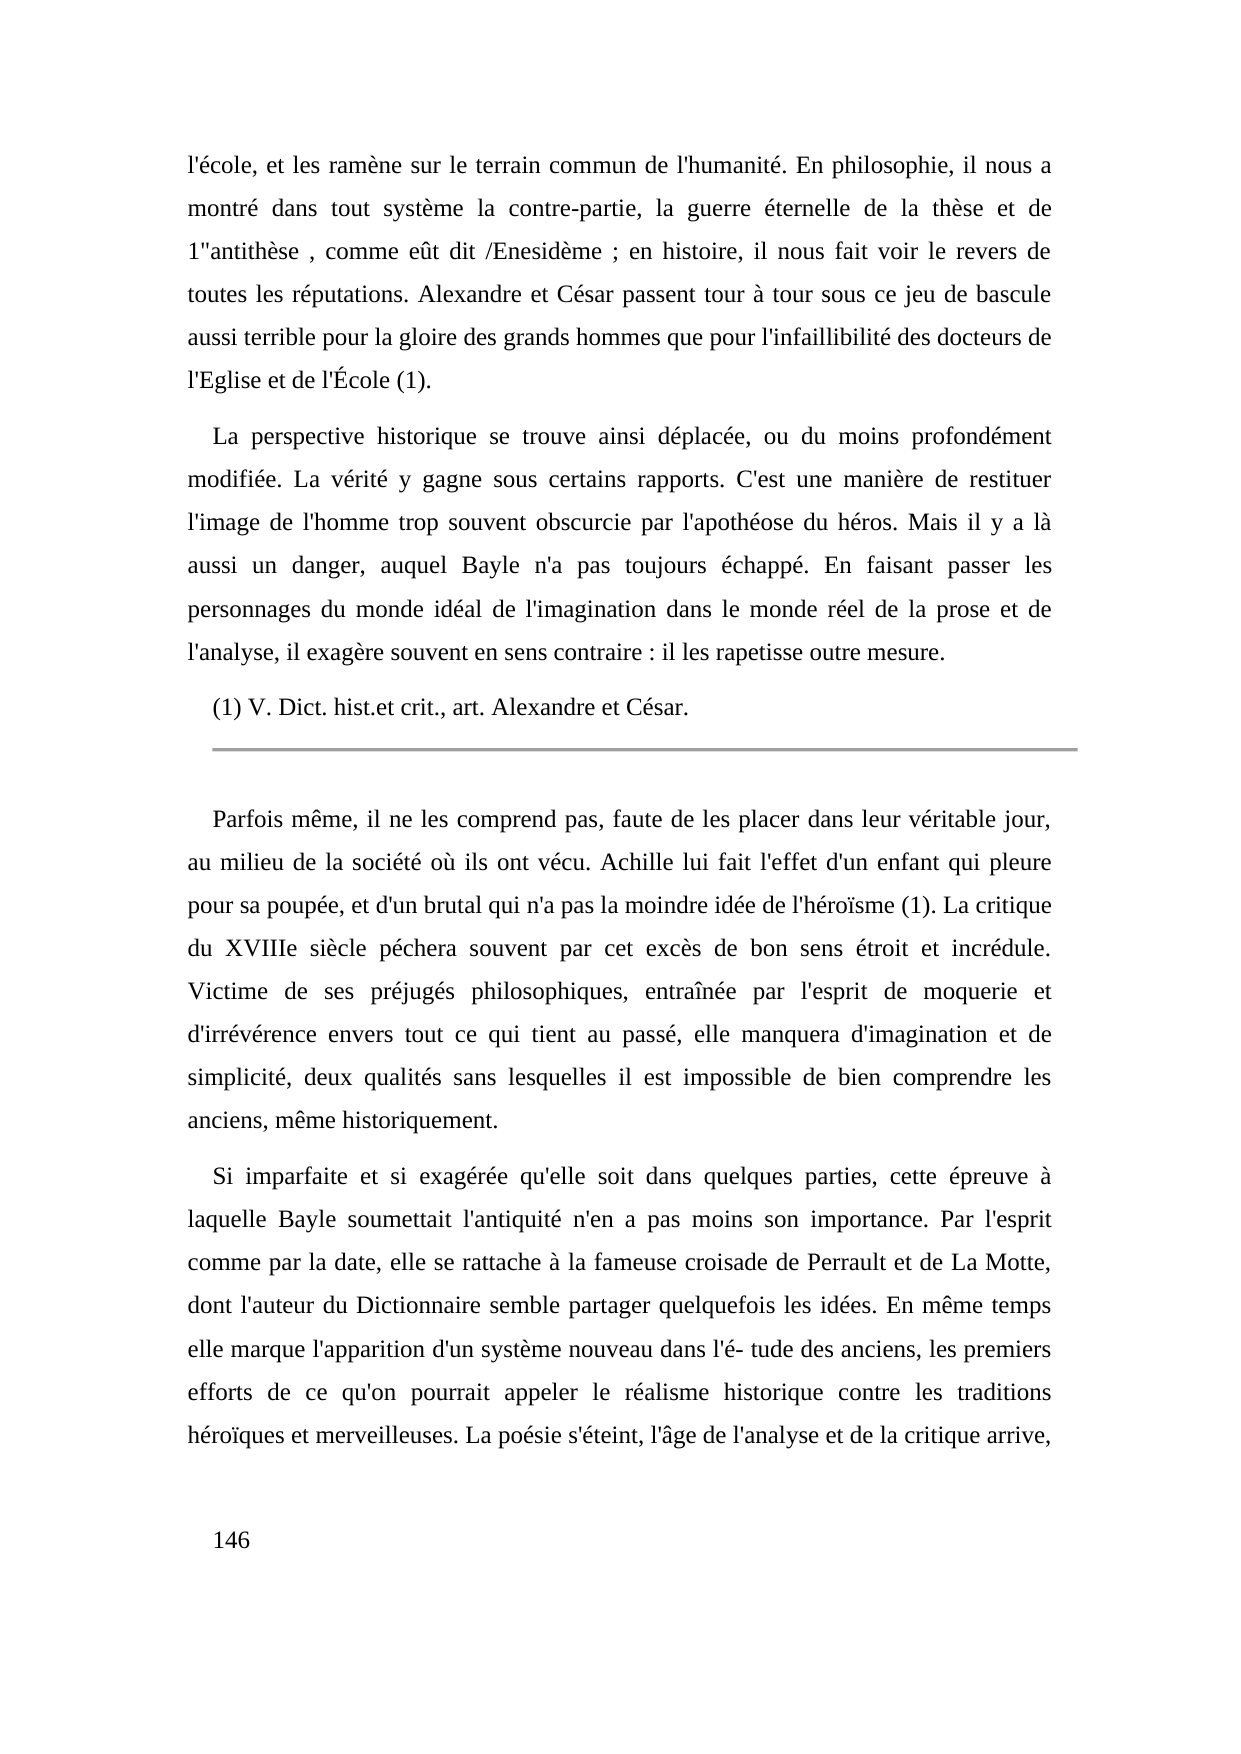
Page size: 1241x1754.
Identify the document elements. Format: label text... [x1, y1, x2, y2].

text La perspective historique se trouve ainsi déplacée, ou du moins profondément modifiée. La vérité y gagne sous certains rapports. C'est une manière de restituer l'image de l'homme trop souvent obscurcie par l'apothéose du héros. Mais il y a là aussi un danger, auquel Bayle n'a pas toujours échappé. En faisant passer les personnages du monde idéal de l'imagination dans le monde réel de la prose et de l'analyse, il exagère souvent en sens contraire : il les rapetisse outre mesure. [187, 421, 1053, 666]
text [187, 150, 1053, 394]
text Parfois même, il ne les comprend pas, faute de les placer dans leur véritable jour, au milieu de la société où ils ont vécu. Achille lui fait l'effet d'un enfant qui pleure pour sa poupée, et d'un brutal qui n'a pas la moindre idée de l'héroïsme (1). La critique du XVIIIe siècle péchera souvent par cet excès de bon sens étroit et incrédule. Victime de ses préjugés philosophiques, entraînée par l'esprit de moquerie et d'irrévérence envers tout ce qui tient au passé, elle manquera d'imagination et de simplicité, deux qualités sans lesquelles il est impossible de bien comprendre les anciens, même historiquement. [187, 804, 1053, 1134]
text (1) V. Dict. hist.et crit., art. Alexandre et César. [187, 692, 1053, 721]
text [187, 1161, 1053, 1449]
